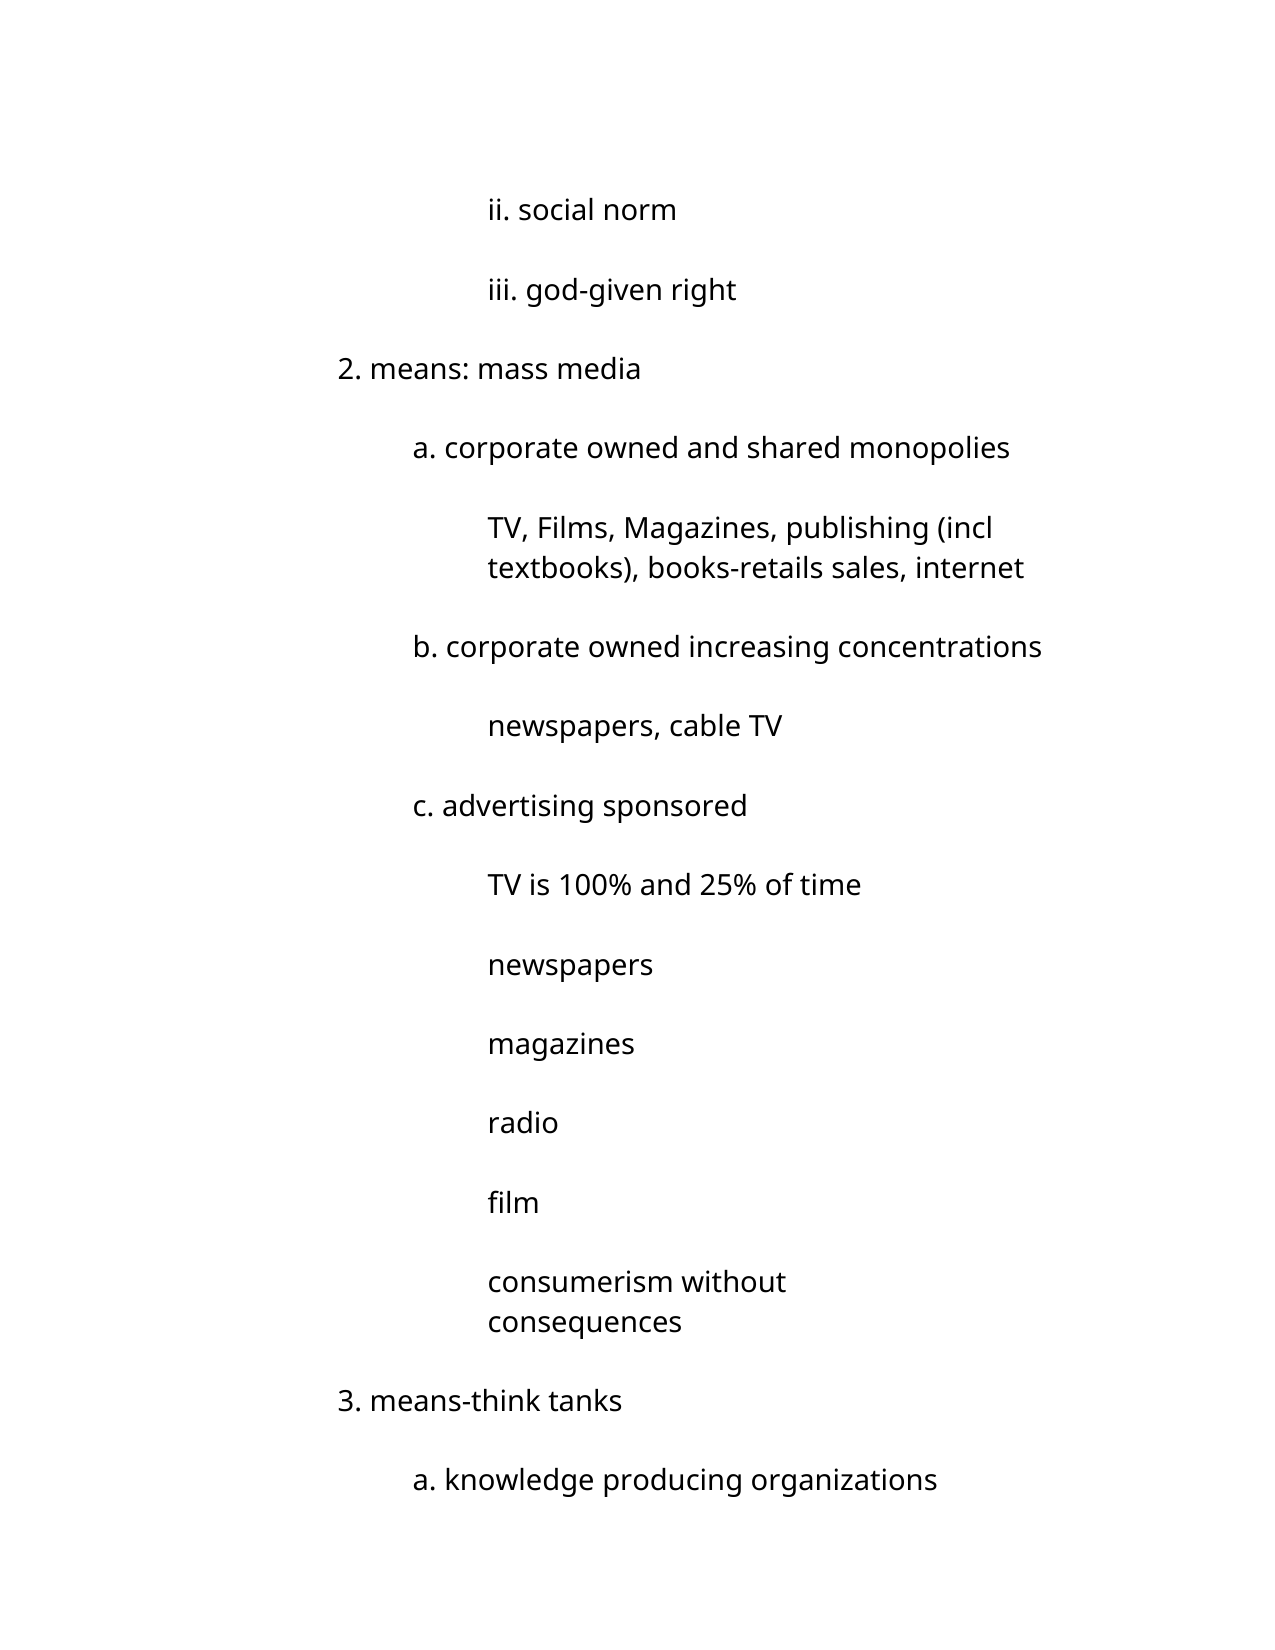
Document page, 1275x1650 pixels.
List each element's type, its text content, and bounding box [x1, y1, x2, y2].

text iii. god-given right [187, 269, 1162, 309]
text 2. means: mass media [187, 348, 1162, 388]
text consumerism without [187, 1261, 1162, 1301]
text magazines [187, 1023, 1162, 1063]
text b. corporate owned increasing concentrations [187, 626, 1162, 666]
text TV, Films, Magazines, publishing (incl [187, 507, 1162, 547]
text 3. means-think tanks [187, 1380, 1087, 1420]
text newspapers [187, 944, 1162, 983]
text c. advertising sponsored [187, 785, 1162, 825]
text a. knowledge producing organizations [187, 1460, 1162, 1499]
text ii. social norm [187, 190, 1162, 229]
text a. corporate owned and shared monopolies [187, 428, 1162, 467]
text textbooks), books-retails sales, internet [187, 547, 1162, 587]
text radio [187, 1102, 1162, 1142]
text film [187, 1182, 1162, 1222]
text TV is 100% and 25% of time [187, 864, 1162, 904]
text newspapers, cable TV [187, 706, 1162, 745]
text consequences [187, 1301, 1162, 1341]
